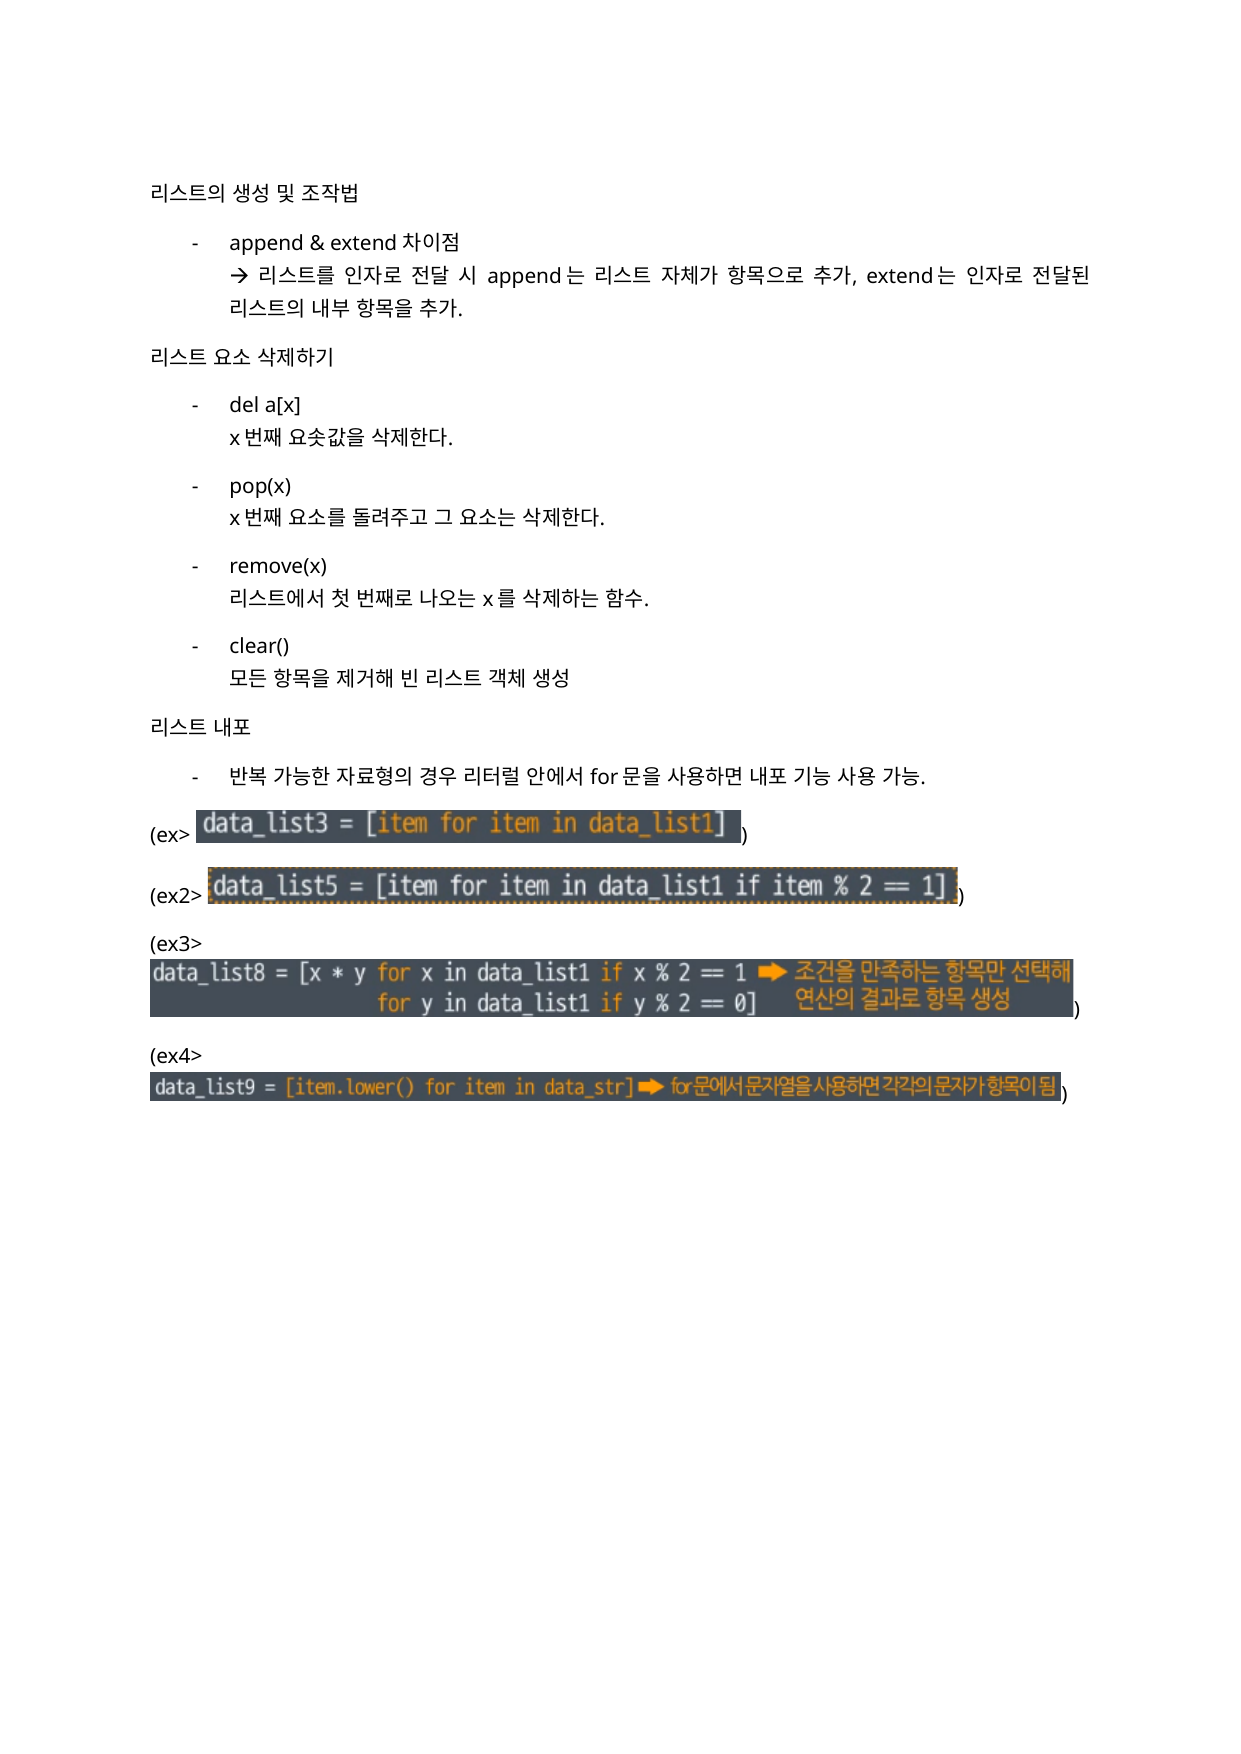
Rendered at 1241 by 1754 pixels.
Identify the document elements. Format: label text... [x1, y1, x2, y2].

list append & extend 차이점 리스트를 인자로 전달 시 append는 리스트 자체가 항목으로 추가, extend는 인자로 전달된 리스트의 내부 항목을 추가. [192, 226, 1090, 322]
list 반복 가능한 자료형의 경우 리터럴 안에서 for문을 사용하면 내포 기능 사용 가능. [192, 761, 1090, 791]
picture [207, 867, 958, 904]
list del a[x] x번째 요솟값을 삭제한다. [192, 391, 1090, 452]
text 리스트의 생성 및 조작법 [150, 177, 1090, 207]
picture [196, 810, 742, 843]
picture [150, 959, 1074, 1017]
picture [150, 1072, 1061, 1101]
text 리스트 요소 삭제하기 [150, 341, 1090, 371]
list clear() 모든 항목을 제거해 빈 리스트 객체 생성 [192, 631, 1090, 692]
text 리스트 내포 [150, 711, 1090, 741]
list remove(x) 리스트에서 첫 번째로 나오는 x를 삭제하는 함수. [192, 551, 1090, 612]
list pop(x) x번째 요소를 돌려주고 그 요소는 삭제한다. [192, 471, 1090, 532]
